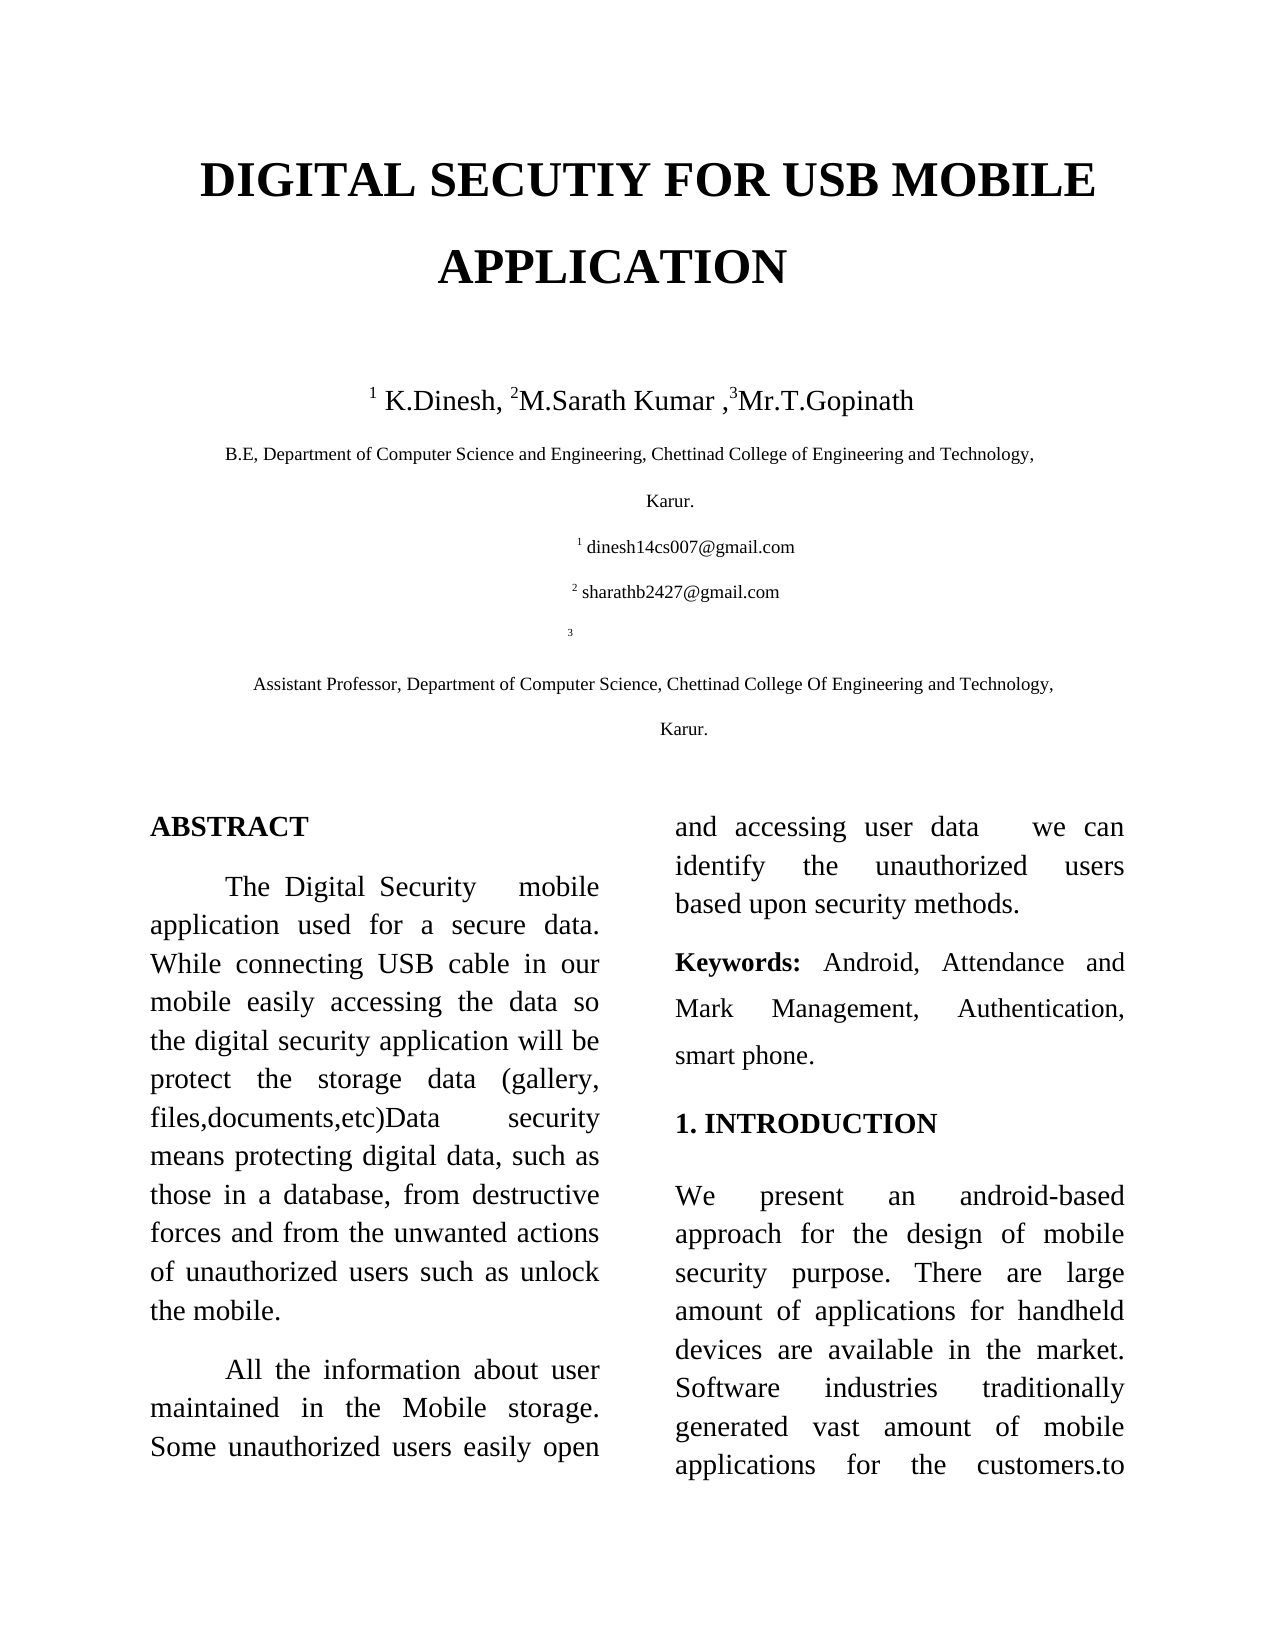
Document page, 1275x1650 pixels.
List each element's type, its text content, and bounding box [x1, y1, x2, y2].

text 1 K.Dinesh, 2M.Sarath Kumar ,3Mr.T.Gopinath [150, 383, 1125, 417]
text 2 sharathb2427@gmail.com [150, 581, 1125, 603]
text APPLICATION [150, 237, 1125, 294]
text 1 dinesh14cs007@gmail.com [150, 536, 1125, 557]
text ABSTRACT [150, 809, 600, 843]
text 1. INTRODUCTION [675, 1107, 1125, 1140]
text Karur. [150, 718, 1125, 739]
text The Digital Security mobile application used for a secure data. While connecting cable in our mobile easily accessing the data so the digital security application will be protect the storage data (gallery, files,documents,etc)Data security means protecting digital data, such as those in a database, from destructive forces and from the unwanted actions of unauthorized users such as unlock the mobile. [150, 869, 600, 1326]
text 3 [150, 627, 1125, 648]
text B.E, Department of Computer Science and Engineering, Chettinad College of Engineering and Technology, [150, 442, 1125, 464]
text Keywords: Android, Attendance and Mark Management, Authentication, smart phone. [675, 946, 1125, 1070]
text DIGITAL SECUTIY FOR USB MOBILE [150, 150, 1125, 207]
text All the information about user maintained in the Mobile storage. Some unauthorized users easily open and accessing user data we can identify the unauthorized users based upon security methods. [675, 809, 1125, 920]
text Karur. [150, 490, 1125, 511]
text Assistant Professor, Department of Computer Science, Chettinad College Of Engineering and Technology, [150, 672, 1125, 694]
text All the information about user maintained in the Mobile storage. Some unauthorized users easily open and accessing user data we can identify the unauthorized users based upon security methods. [150, 1352, 600, 1463]
